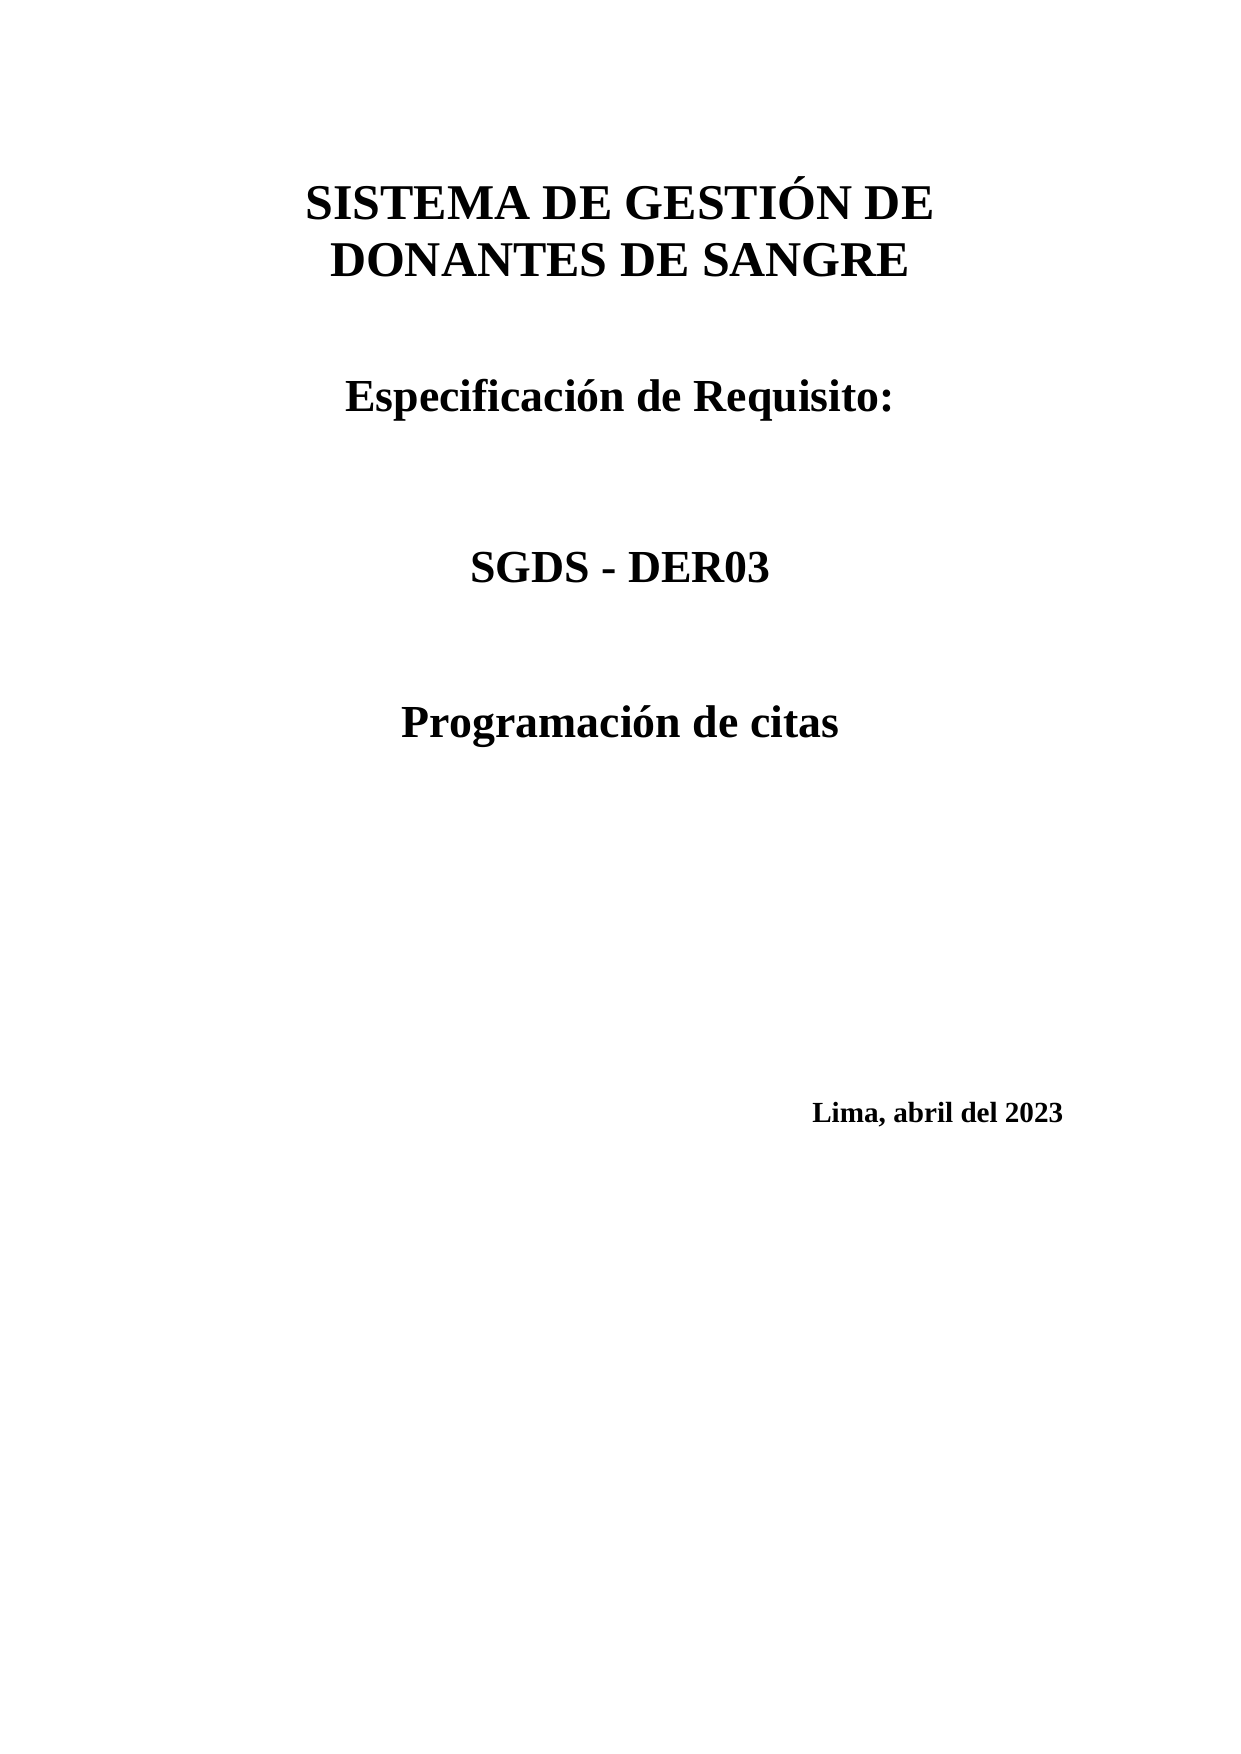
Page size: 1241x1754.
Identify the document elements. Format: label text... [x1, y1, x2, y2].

text Programación de citas [177, 694, 1063, 747]
text SGDS - DER03 [177, 539, 1063, 592]
text SISTEMA DE GESTIÓN DE DONANTES DE SANGRE [177, 173, 1063, 288]
text Especificación de Requisito: [177, 368, 1063, 421]
text Lima, abril del 2023 [177, 1095, 1063, 1129]
